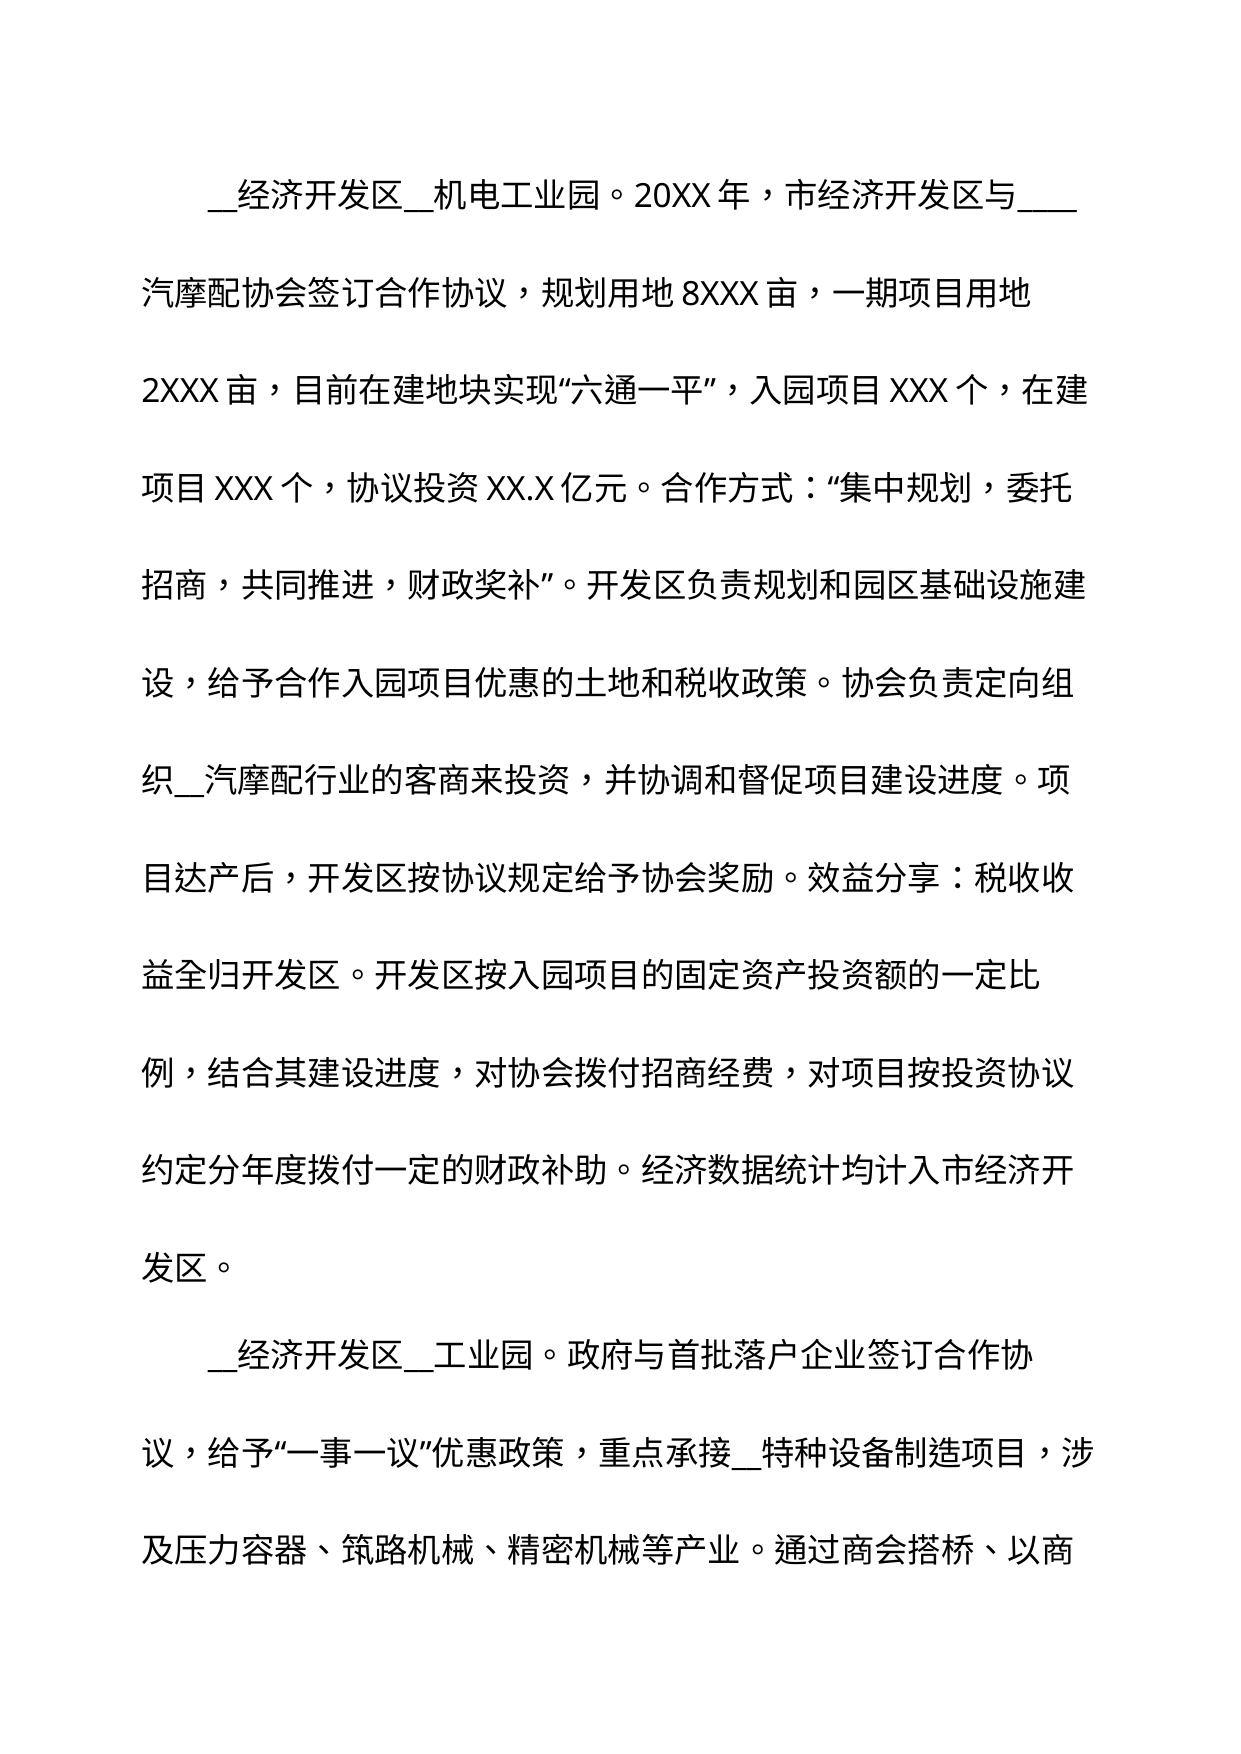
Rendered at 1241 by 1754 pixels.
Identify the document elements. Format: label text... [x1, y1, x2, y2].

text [141, 1322, 1099, 1582]
text __经济开发区__机电工业园。20XX年，市经济开发区与____汽摩配协会签订合作协议，规划用地8XXX亩，一期项目用地2XXX亩，目前在建地块实现“六通一平”，入园项目XXX个，在建项目XXX个，协议投资XX.X亿元。合作方式：“集中规划，委托招商，共同推进，财政奖补”。开发区负责规划和园区基础设施建设，给予合作入园项目优惠的土地和税收政策。协会负责定向组织__汽摩配行业的客商来投资，并协调和督促项目建设进度。项目达产后，开发区按协议规定给予协会奖励。效益分享：税收收益全归开发区。开发区按入园项目的固定资产投资额的一定比例，结合其建设进度，对协会拨付招商经费，对项目按投资协议约定分年度拨付一定的财政补助。经济数据统计均计入市经济开发区。 [141, 162, 1099, 1299]
